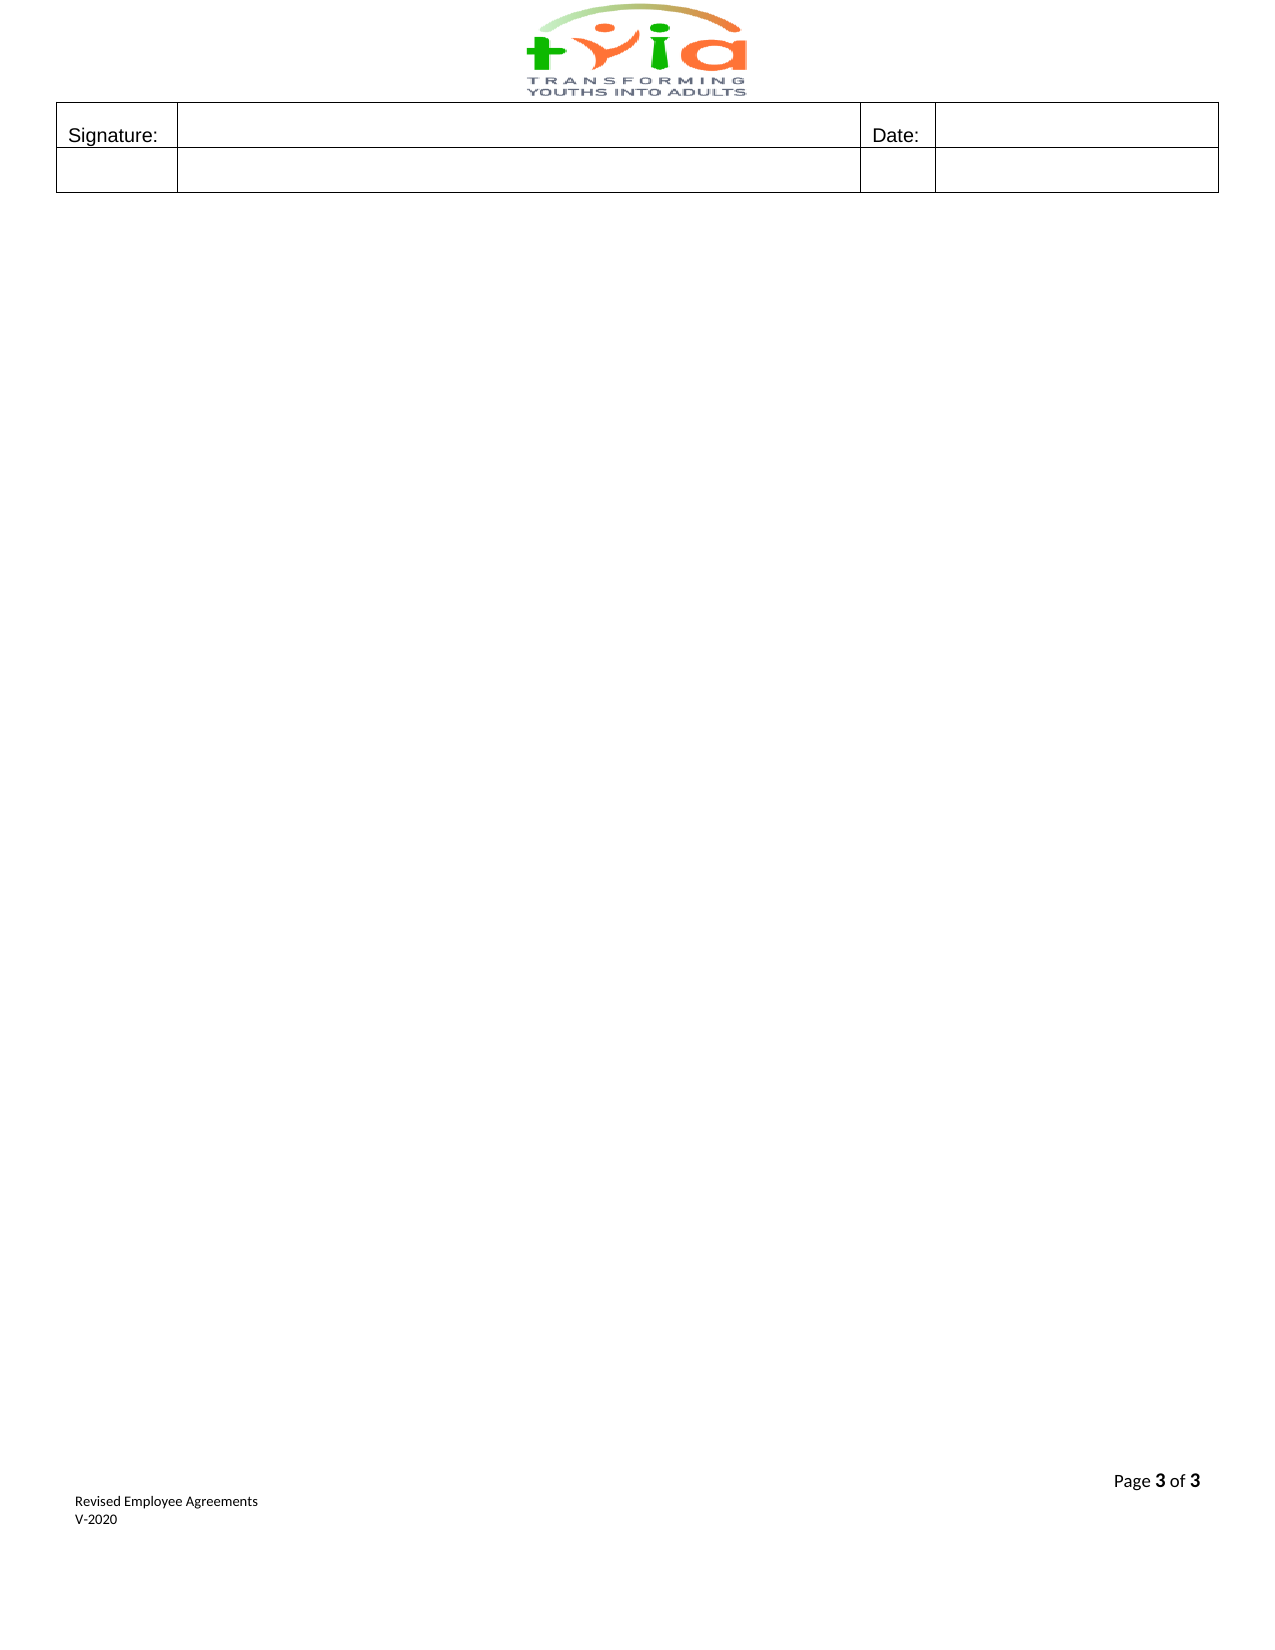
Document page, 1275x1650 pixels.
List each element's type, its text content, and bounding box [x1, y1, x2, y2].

table_cell Date: [861, 103, 935, 147]
table_cell [936, 148, 1218, 192]
table_cell [861, 148, 935, 192]
table_cell Signature: [57, 103, 177, 147]
table_cell [57, 148, 177, 192]
picture [520, 1, 755, 102]
table_cell [178, 148, 860, 192]
table_cell [178, 103, 860, 147]
table_cell [936, 103, 1218, 147]
